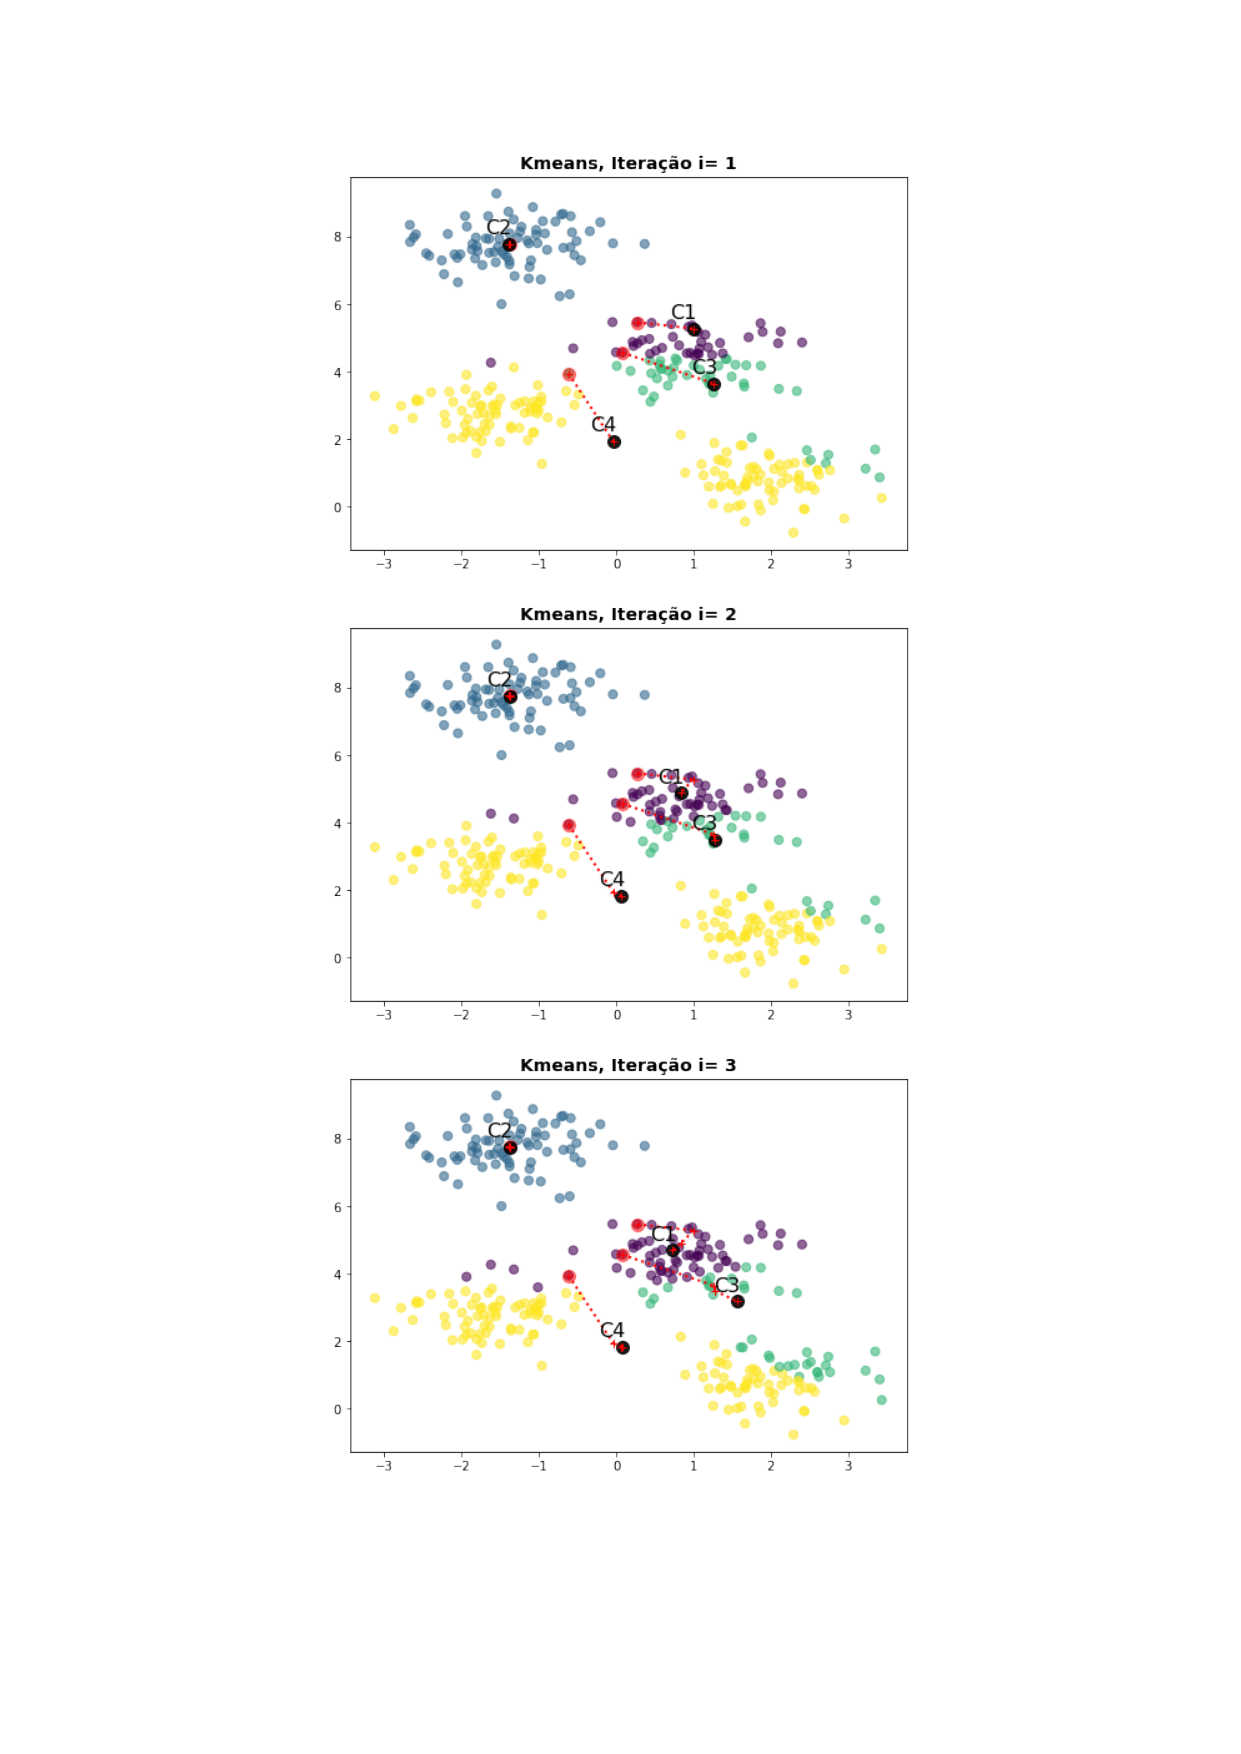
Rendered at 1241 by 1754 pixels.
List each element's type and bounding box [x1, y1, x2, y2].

picture [325, 147, 916, 580]
picture [325, 598, 916, 1031]
picture [325, 1049, 916, 1482]
